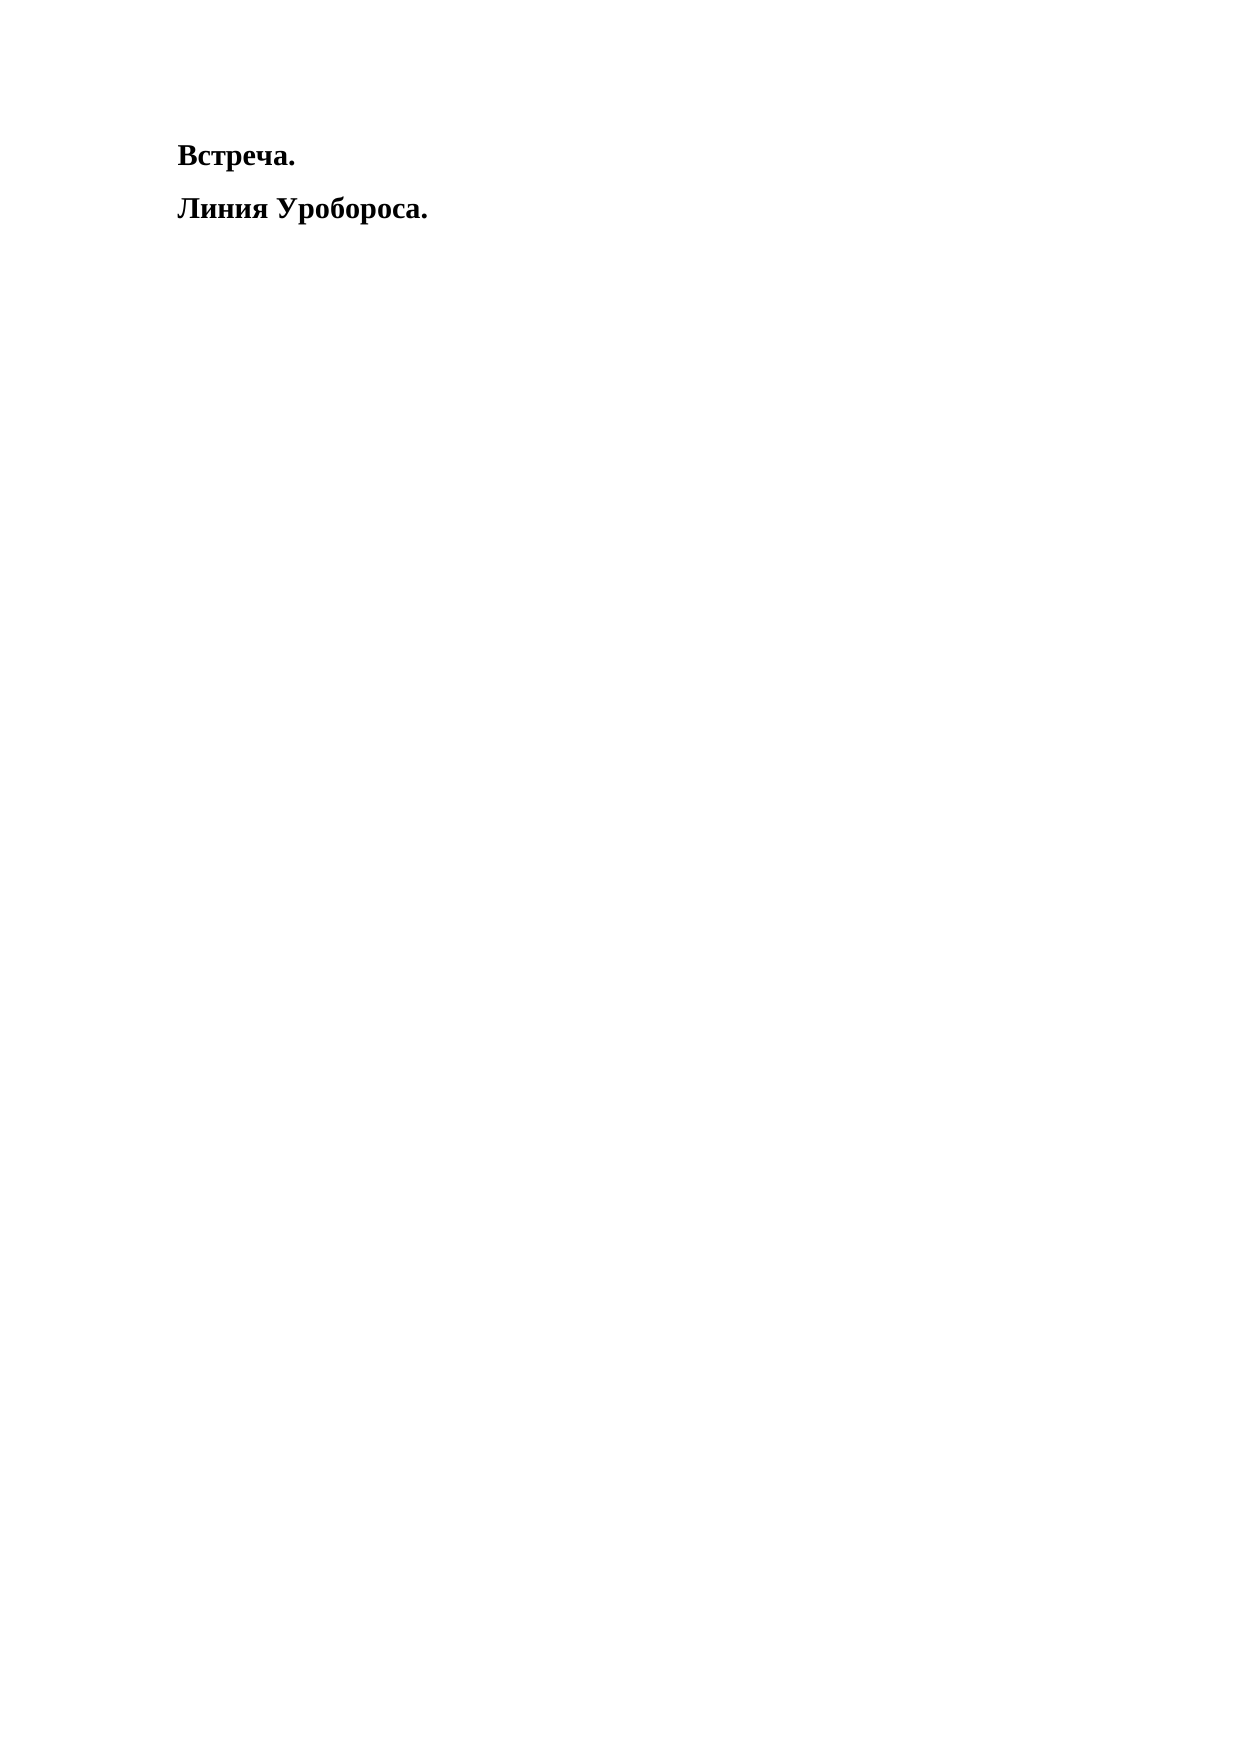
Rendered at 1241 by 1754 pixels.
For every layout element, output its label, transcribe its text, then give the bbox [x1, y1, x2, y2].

text Линия Уробороса. [177, 190, 1152, 225]
text Встреча. [177, 137, 1152, 172]
